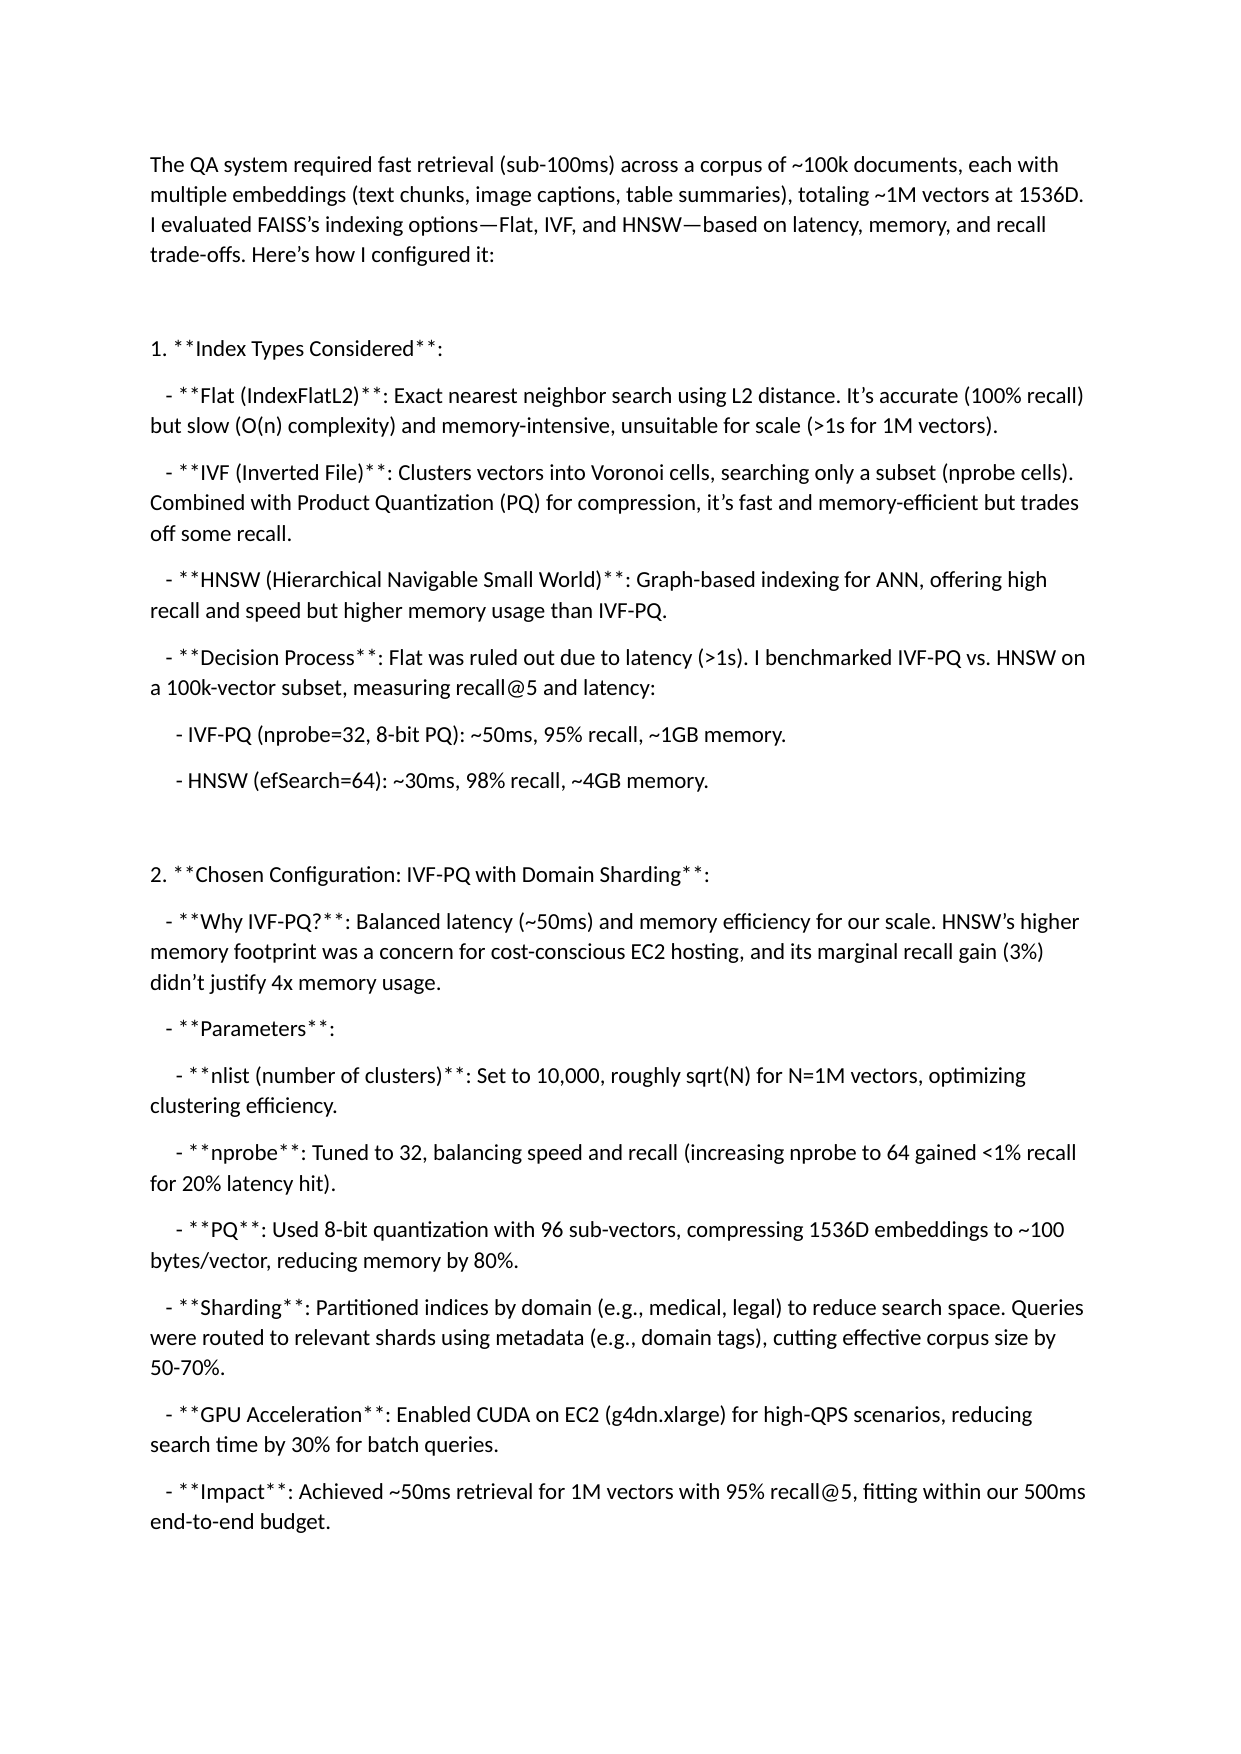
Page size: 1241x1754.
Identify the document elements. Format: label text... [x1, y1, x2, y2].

text 1. **Index Types Considered**: [150, 334, 1090, 362]
text - HNSW (efSearch=64): ~30ms, 98% recall, ~4GB memory. [150, 767, 1090, 795]
text - **nlist (number of clusters)**: Set to 10,000, roughly sqrt(N) for N=1M vectors, optimizing clustering efficiency. [150, 1061, 1090, 1120]
text - **Parameters**: [150, 1014, 1090, 1043]
text - **Sharding**: Partitioned indices by domain (e.g., medical, legal) to reduce search space. Queries were routed to relevant shards using metadata (e.g., domain tags), cutting effective corpus size by 50-70%. [150, 1293, 1090, 1381]
text - **Flat (IndexFlatL2)**: Exact nearest neighbor search using L2 distance. It’s accurate (100% recall) but slow (O(n) complexity) and memory-intensive, unsuitable for scale (>1s for 1M vectors). [150, 381, 1090, 439]
text 2. **Chosen Configuration: IVF-PQ with Domain Sharding**: [150, 860, 1090, 888]
text - **IVF (Inverted File)**: Clusters vectors into Voronoi cells, searching only a subset (nprobe cells). Combined with Product Quantization (PQ) for compression, it’s fast and memory-efficient but trades off some recall. [150, 458, 1090, 547]
text - **Decision Process**: Flat was ruled out due to latency (>1s). I benchmarked IVF-PQ vs. HNSW on a 100k-vector subset, measuring recall@5 and latency: [150, 643, 1090, 701]
text - **GPU Acceleration**: Enabled CUDA on EC2 (g4dn.xlarge) for high-QPS scenarios, reducing search time by 30% for batch queries. [150, 1400, 1090, 1458]
text - IVF-PQ (nprobe=32, 8-bit PQ): ~50ms, 95% recall, ~1GB memory. [150, 720, 1090, 748]
text - **PQ**: Used 8-bit quantization with 96 sub-vectors, compressing 1536D embeddings to ~100 bytes/vector, reducing memory by 80%. [150, 1216, 1090, 1274]
text The QA system required fast retrieval (sub-100ms) across a corpus of ~100k documents, each with multiple embeddings (text chunks, image captions, table summaries), totaling ~1M vectors at 1536D. I evaluated FAISS’s indexing options—Flat, IVF, and HNSW—based on latency, memory, and recall trade-offs. Here’s how I configured it: [150, 150, 1090, 269]
text - **nprobe**: Tuned to 32, balancing speed and recall (increasing nprobe to 64 gained <1% recall for 20% latency hit). [150, 1138, 1090, 1197]
text - **HNSW (Hierarchical Navigable Small World)**: Graph-based indexing for ANN, offering high recall and speed but higher memory usage than IVF-PQ. [150, 566, 1090, 624]
text - **Impact**: Achieved ~50ms retrieval for 1M vectors with 95% recall@5, fitting within our 500ms end-to-end budget. [150, 1477, 1090, 1535]
text - **Why IVF-PQ?**: Balanced latency (~50ms) and memory efficiency for our scale. HNSW’s higher memory footprint was a concern for cost-conscious EC2 hosting, and its marginal recall gain (3%) didn’t justify 4x memory usage. [150, 907, 1090, 996]
